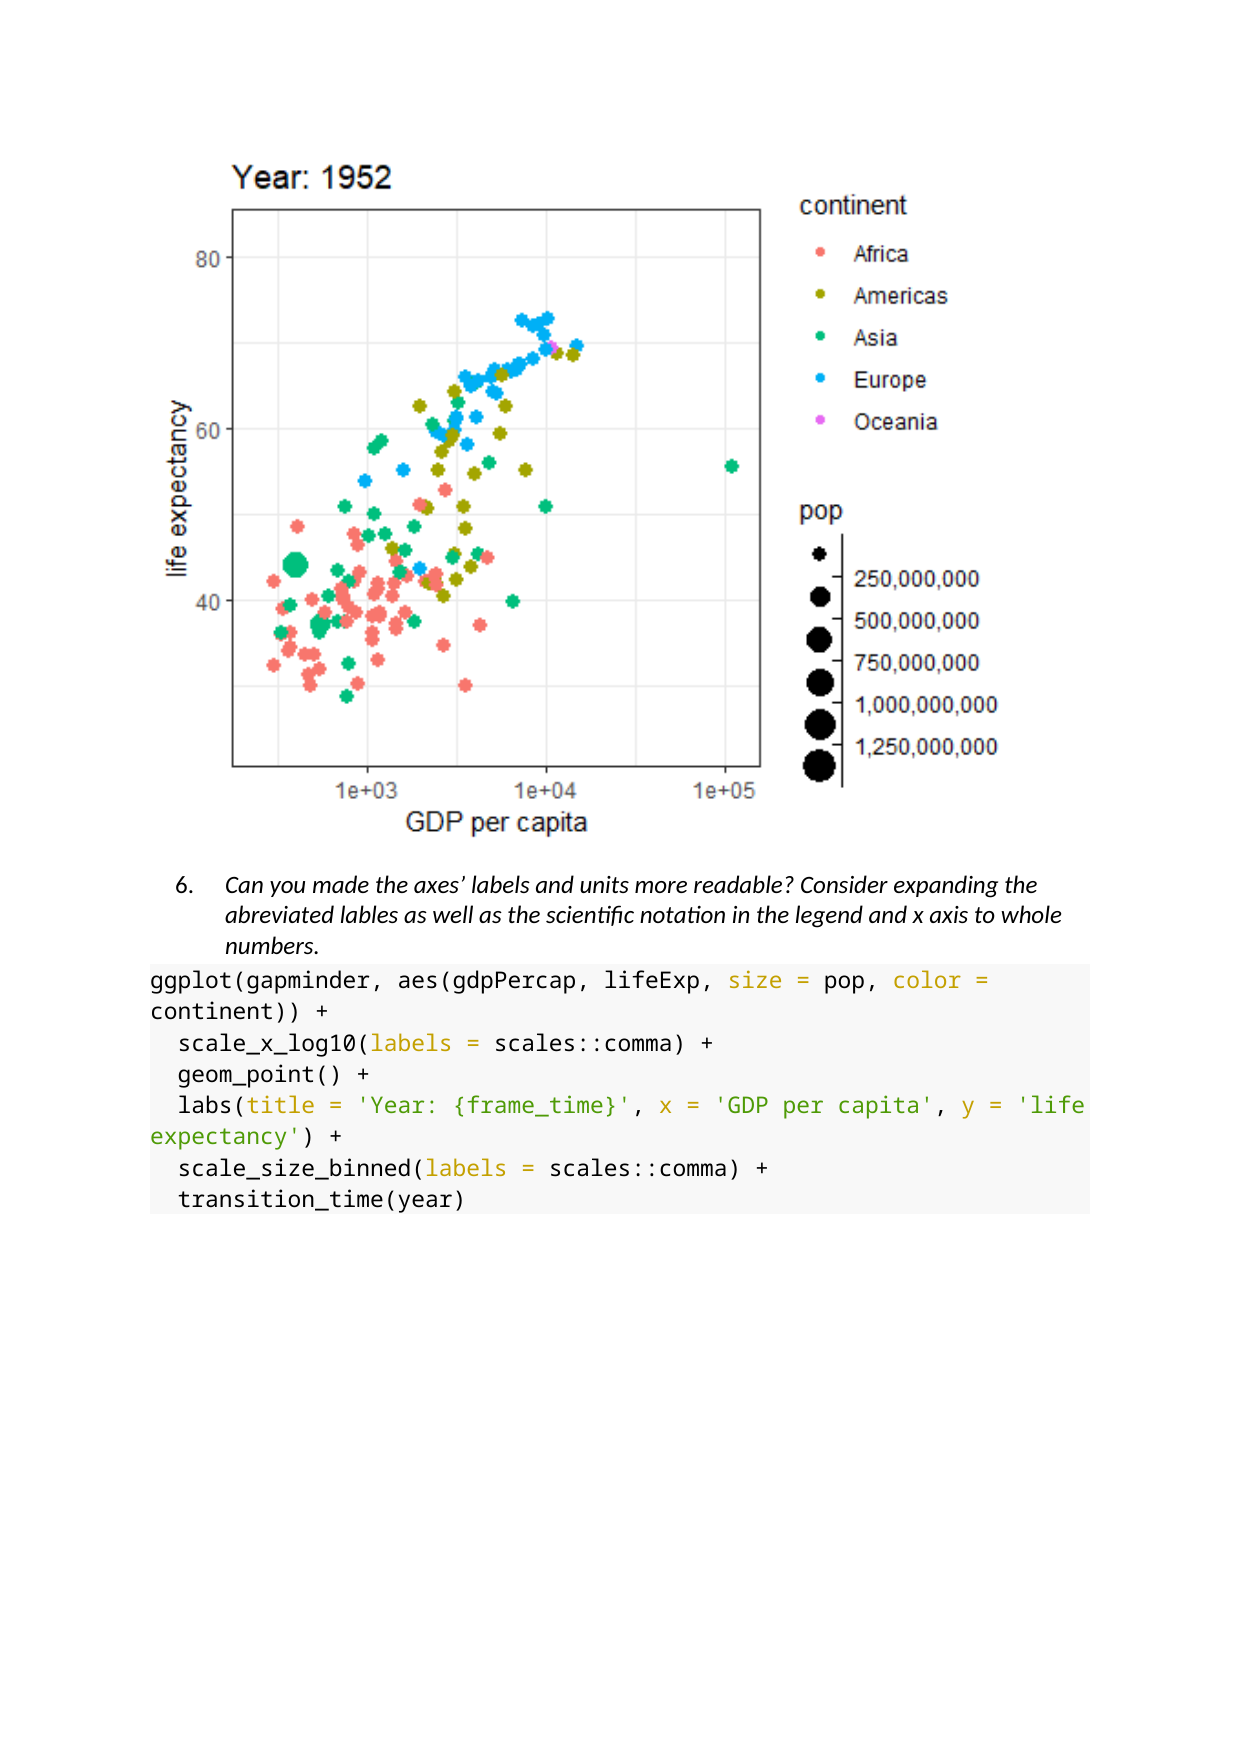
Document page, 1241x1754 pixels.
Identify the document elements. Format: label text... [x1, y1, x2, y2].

list Can you made the axes’ labels and units more readable? Consider expanding the abreviated lables as well as the scientific notation in the legend and x axis to whole numbers. [175, 869, 1090, 960]
picture [150, 150, 1025, 850]
text ggplot(gapminder, aes(gdpPercap, lifeExp, size = pop, color = continent)) + scale_x_log10(labels = scales::comma) + geom_point() + labs(title = 'Year: {frame_time}', x = 'GDP per capita', y = 'life expectancy') + scale_size_binned(labels = scales::comma) + transition_time(year) [329, 964, 1090, 1214]
